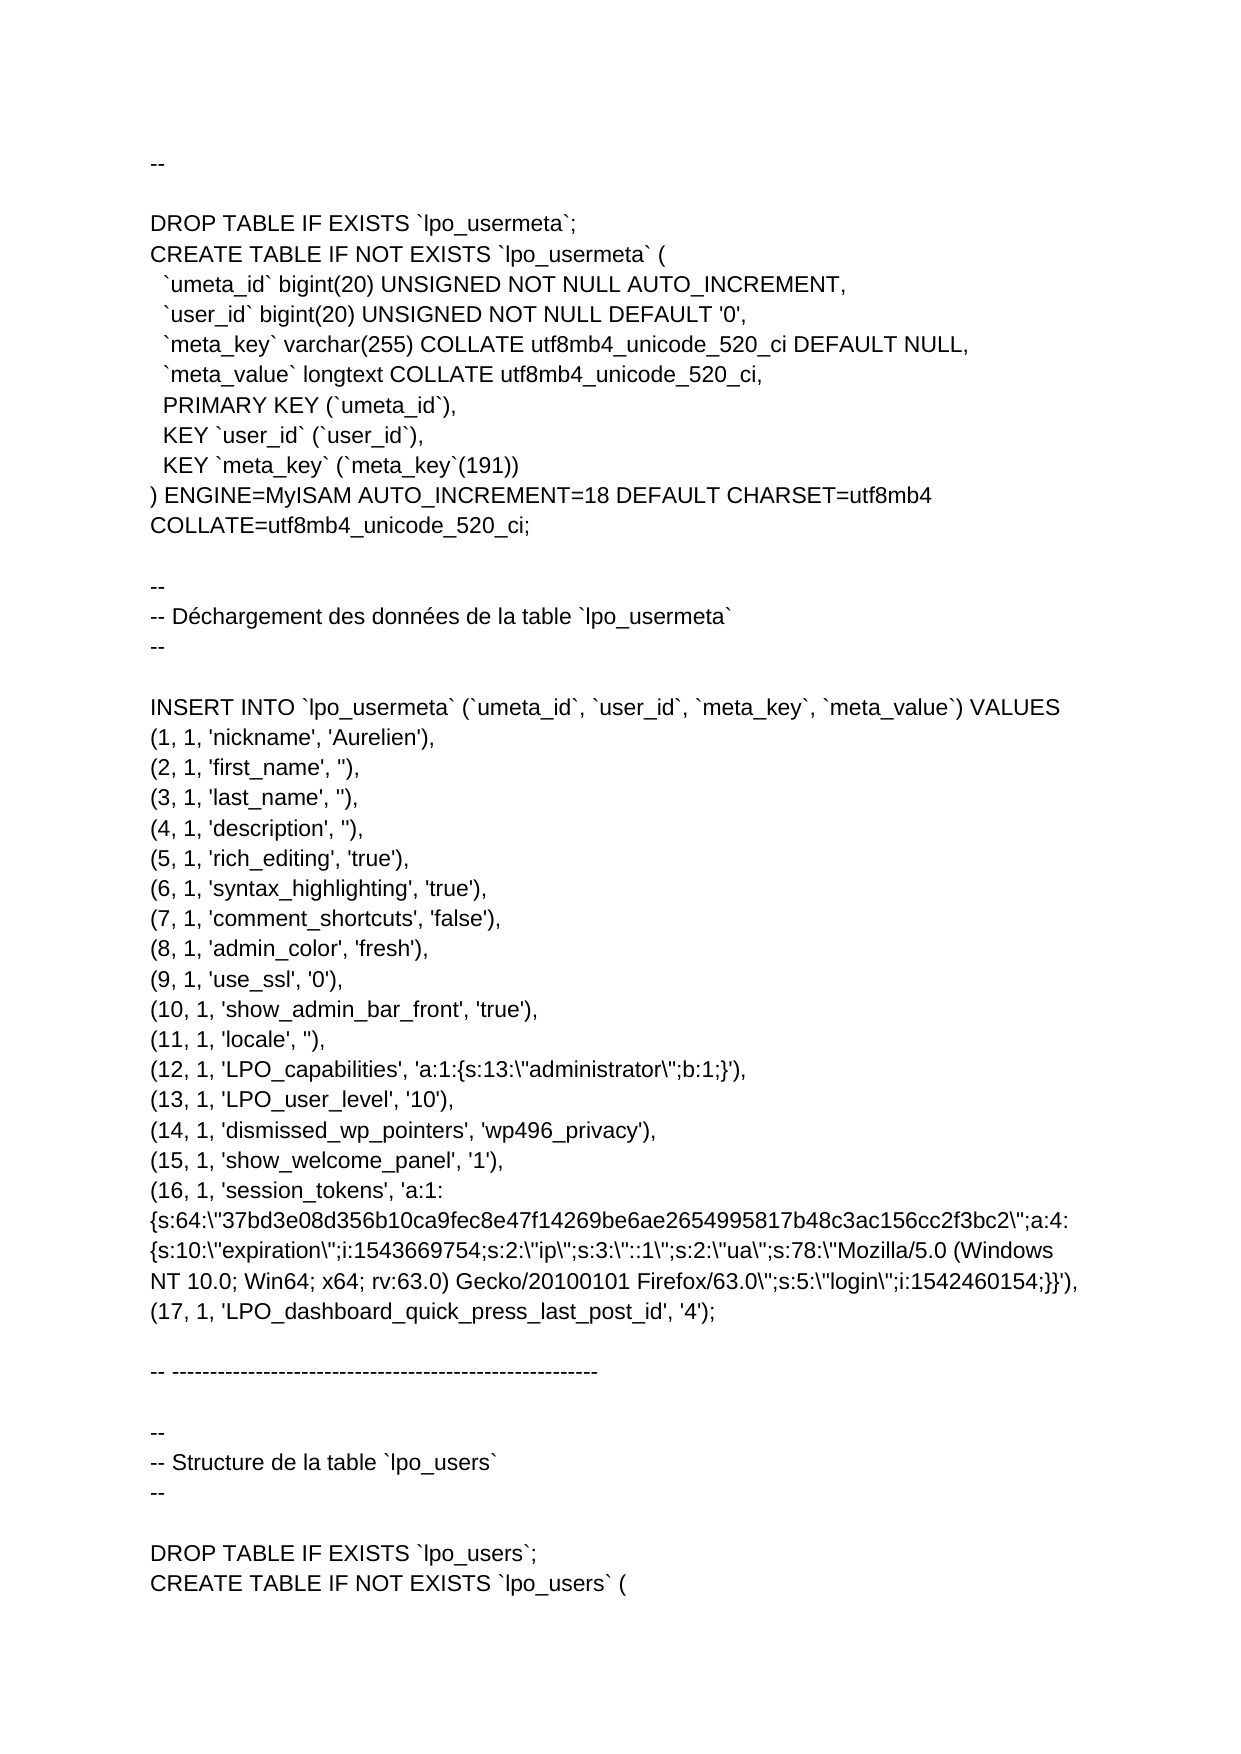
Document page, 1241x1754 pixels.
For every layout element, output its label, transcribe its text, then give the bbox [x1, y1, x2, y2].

text `meta_key` varchar(255) COLLATE utf8mb4_unicode_520_ci DEFAULT NULL, [150, 331, 1090, 358]
text (8, 1, 'admin_color', 'fresh'), [150, 935, 1090, 962]
text CREATE TABLE IF NOT EXISTS `lpo_usermeta` ( [150, 241, 1090, 267]
text ) ENGINE=MyISAM AUTO_INCREMENT=18 DEFAULT CHARSET=utf8mb4 COLLATE=utf8mb4_unicode_520_ci; [150, 482, 1090, 539]
text (2, 1, 'first_name', ''), [150, 754, 1090, 781]
text (10, 1, 'show_admin_bar_front', 'true'), [150, 996, 1090, 1022]
text `umeta_id` bigint(20) UNSIGNED NOT NULL AUTO_INCREMENT, [150, 271, 1090, 297]
text -- [150, 633, 1090, 660]
text (14, 1, 'dismissed_wp_pointers', 'wp496_privacy'), [150, 1117, 1090, 1143]
text (7, 1, 'comment_shortcuts', 'false'), [150, 905, 1090, 932]
text (16, 1, 'session_tokens', 'a:1:{s:64:\"37bd3e08d356b10ca9fec8e47f14269be6ae2654995817b48c3ac156cc2f3bc2\";a:4:{s:10:\"expiration\";i:1543669754;s:2:\"ip\";s:3:\"::1\";s:2:\"ua\";s:78:\"Mozilla/5.0 (Windows NT 10.0; Win64; x64; rv:63.0) Gecko/20100101 Firefox/63.0\";s:5:\"login\";i:1542460154;}}'), [150, 1177, 1090, 1294]
text KEY `meta_key` (`meta_key`(191)) [150, 452, 1090, 478]
text -- Déchargement des données de la table `lpo_usermeta` [150, 603, 1090, 629]
text INSERT INTO `lpo_usermeta` (`umeta_id`, `user_id`, `meta_key`, `meta_value`) VALUES [150, 694, 1090, 720]
text (9, 1, 'use_ssl', '0'), [150, 966, 1090, 992]
text `meta_value` longtext COLLATE utf8mb4_unicode_520_ci, [150, 361, 1090, 388]
text KEY `user_id` (`user_id`), [150, 422, 1090, 448]
text PRIMARY KEY (`umeta_id`), [150, 392, 1090, 418]
text (3, 1, 'last_name', ''), [150, 784, 1090, 811]
text -- [150, 1479, 1090, 1506]
text -- -------------------------------------------------------- [150, 1358, 1090, 1385]
text (17, 1, 'LPO_dashboard_quick_press_last_post_id', '4'); [150, 1298, 1090, 1324]
text DROP TABLE IF EXISTS `lpo_usermeta`; [150, 210, 1090, 237]
text -- [150, 573, 1090, 599]
text (6, 1, 'syntax_highlighting', 'true'), [150, 875, 1090, 901]
text (1, 1, 'nickname', 'Aurelien'), [150, 724, 1090, 750]
text (11, 1, 'locale', ''), [150, 1026, 1090, 1052]
text (12, 1, 'LPO_capabilities', 'a:1:{s:13:\"administrator\";b:1;}'), [150, 1056, 1090, 1083]
text (5, 1, 'rich_editing', 'true'), [150, 845, 1090, 871]
text DROP TABLE IF EXISTS `lpo_users`; [150, 1539, 1090, 1566]
text `user_id` bigint(20) UNSIGNED NOT NULL DEFAULT '0', [150, 301, 1090, 327]
text -- [150, 1419, 1090, 1445]
text CREATE TABLE IF NOT EXISTS `lpo_users` ( [150, 1570, 1090, 1596]
text -- [150, 150, 1090, 176]
text (13, 1, 'LPO_user_level', '10'), [150, 1086, 1090, 1113]
text (15, 1, 'show_welcome_panel', '1'), [150, 1147, 1090, 1173]
text -- Structure de la table `lpo_users` [150, 1449, 1090, 1475]
text (4, 1, 'description', ''), [150, 814, 1090, 841]
